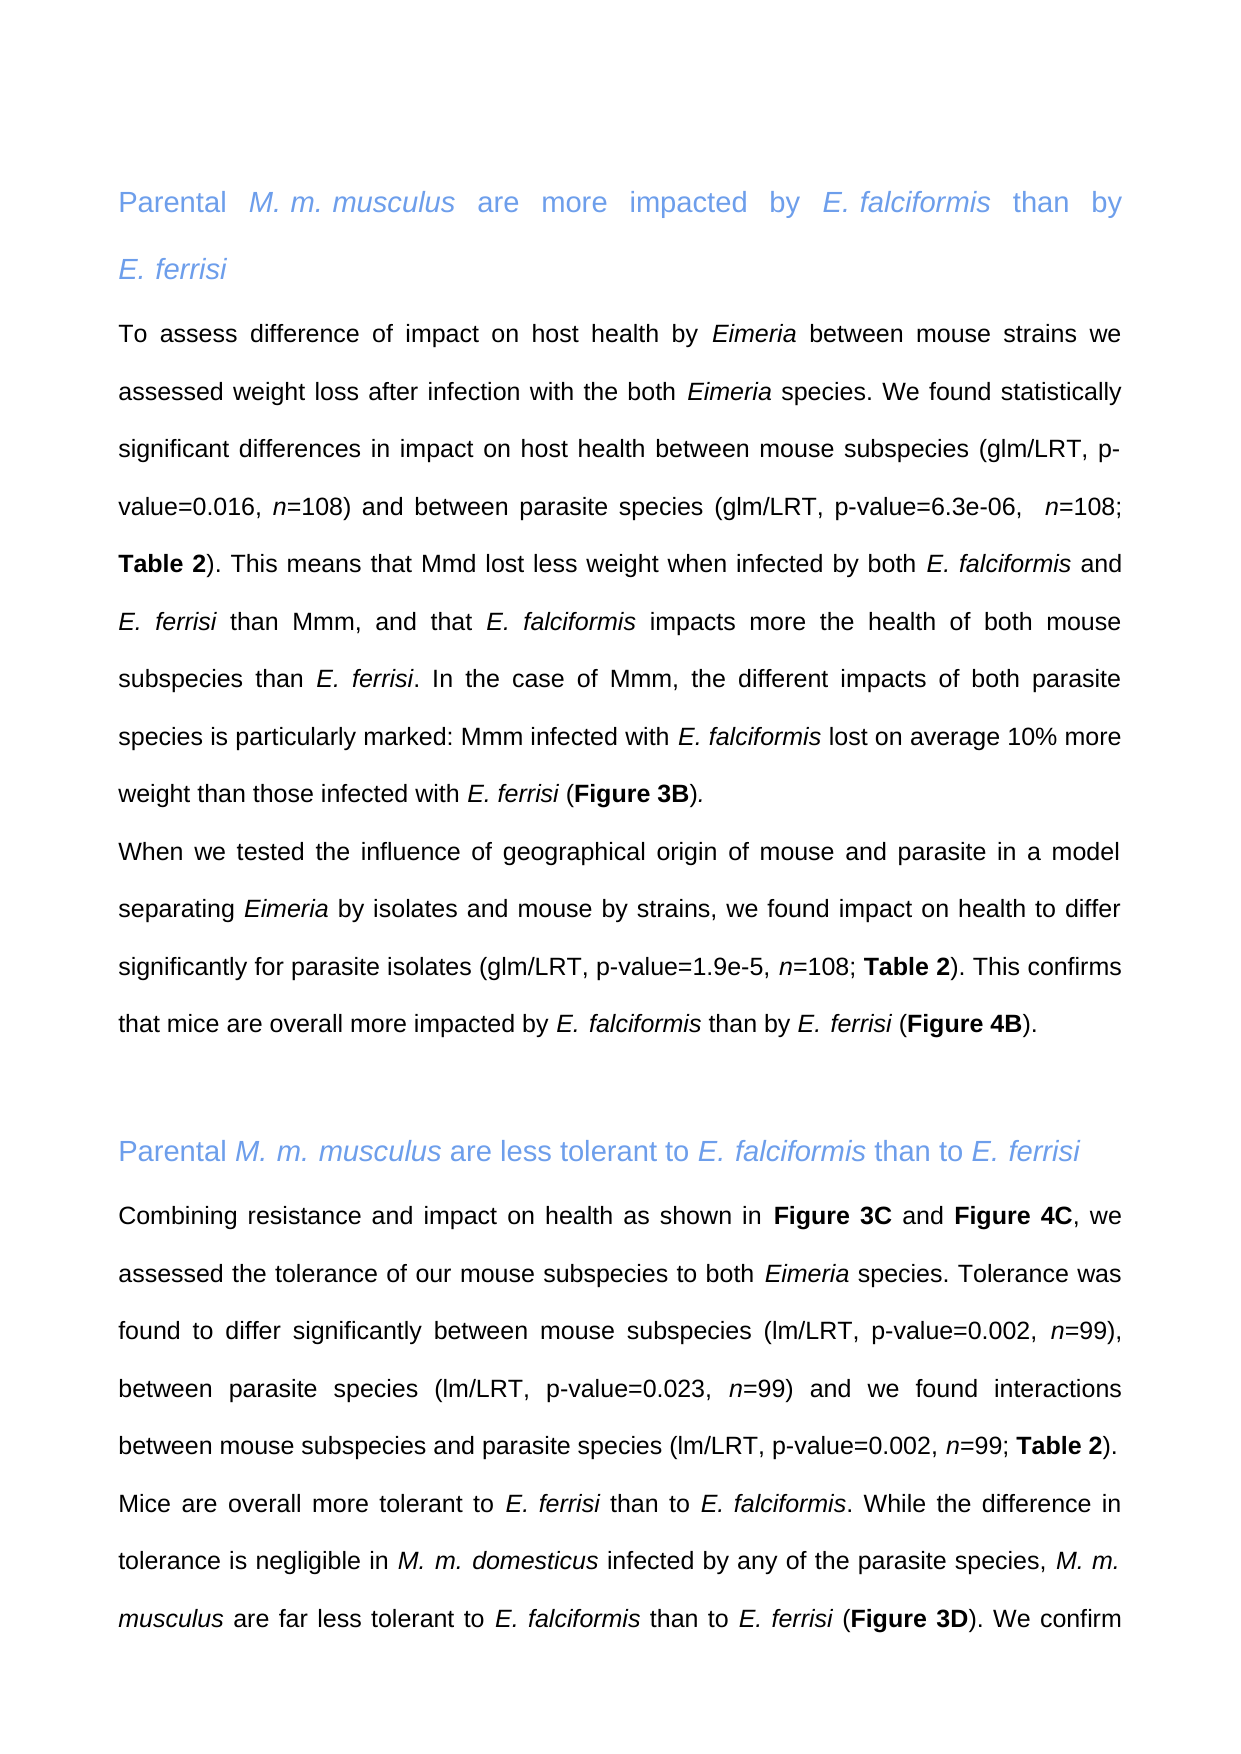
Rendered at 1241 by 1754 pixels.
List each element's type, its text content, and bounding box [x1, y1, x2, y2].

subtitle Parental M. m. musculus are less tolerant to E. falciformis than to E. ferrisi [118, 1134, 1122, 1167]
text To assess difference of impact on host health by Eimeria between mouse strains we assessed weight loss after infection with the both Eimeria species. We found statistically significant differences in impact on host health between mouse subspecies (glm/LRT, p-value=0.016, n=108) and between parasite species (glm/LRT, p-value=6.3e-06, n=108; Table 2). This means that Mmd lost less weight when infected by both E. falciformis and E. ferrisi than Mmm, and that E. falciformis impacts more the health of both mouse subspecies than E. ferrisi. In the case of Mmm, the different impacts of both parasite species is particularly marked: Mmm infected with E. falciformis lost on average 10% more weight than those infected with E. ferrisi (Figure 3B). [118, 319, 1122, 808]
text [118, 1488, 1122, 1632]
text When we tested the influence of geographical origin of mouse and parasite in a model separating Eimeria by isolates and mouse by strains, we found impact on health to differ significantly for parasite isolates (glm/LRT, p-value=1.9e-5, n=108; Table 2). This confirms that mice are overall more impacted by E. falciformis than by E. ferrisi (Figure 4B). [118, 837, 1122, 1038]
text Combining resistance and impact on health as shown in Figure 3C and Figure 4C, we assessed the tolerance of our mouse subspecies to both Eimeria species. Tolerance was found to differ significantly between mouse subspecies (lm/LRT, p-value=0.002, n=99), between parasite species (lm/LRT, p-value=0.023, n=99) and we found interactions between mouse subspecies and parasite species (lm/LRT, p-value=0.002, n=99; Table 2). [118, 1201, 1122, 1460]
subtitle Parental M. m. musculus are more impacted by E. falciformis than by E. ferrisi [118, 185, 1122, 286]
